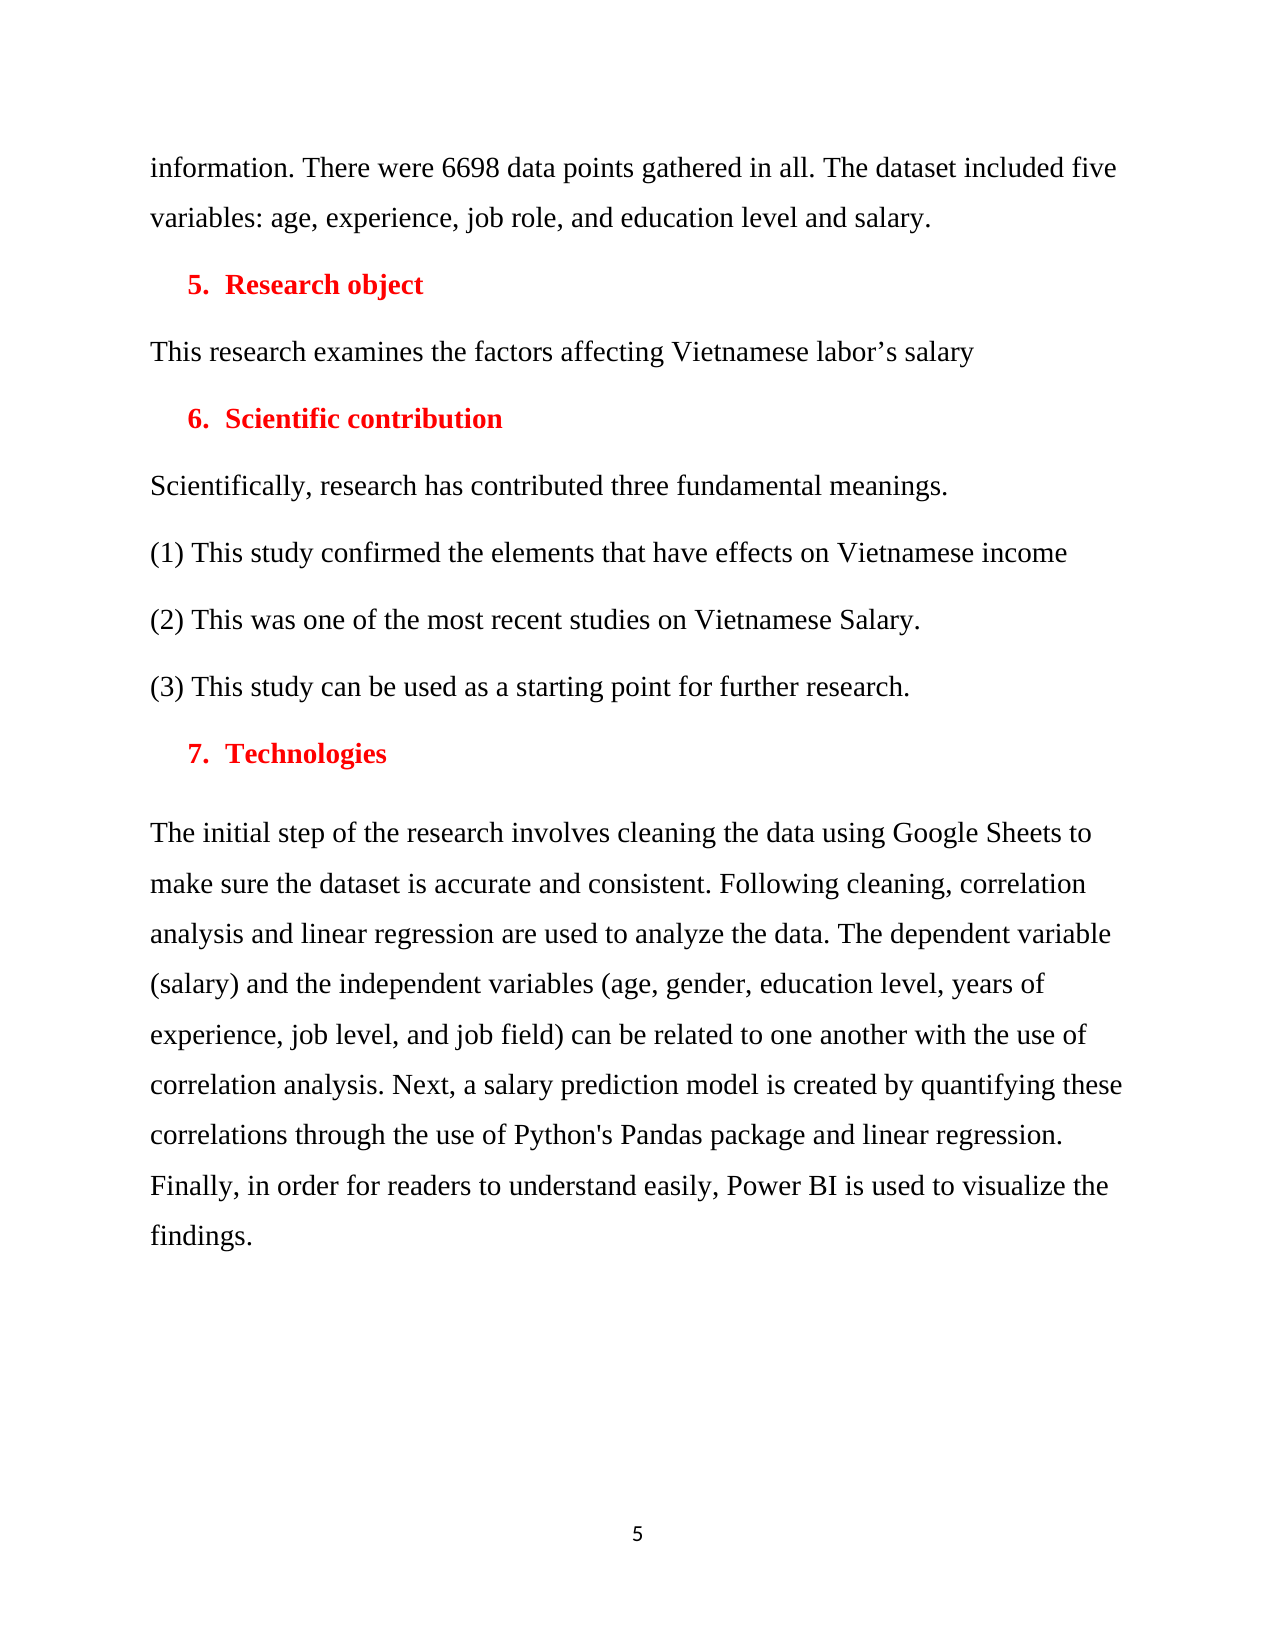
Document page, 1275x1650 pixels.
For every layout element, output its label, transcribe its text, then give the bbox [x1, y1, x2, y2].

text The initial step of the research involves cleaning the data using Google Sheets to make sure the dataset is accurate and consistent. Following cleaning, correlation analysis and linear regression are used to analyze the data. The dependent variable (salary) and the independent variables (age, gender, education level, years of experience, job level, and job field) can be related to one another with the use of correlation analysis. Next, a salary prediction model is created by quantifying these correlations through the use of Python's Pandas package and linear regression. Finally, in order for readers to understand easily, Power BI is used to visualize the findings. [150, 816, 1125, 1252]
text Scientifically, research has contributed three fundamental meanings. [150, 468, 1125, 502]
list Research object [187, 267, 1125, 301]
text (3) This study can be used as a starting point for further research. [150, 669, 1125, 703]
list Technologies [187, 736, 1125, 770]
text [150, 150, 1125, 234]
text (1) This study confirmed the elements that have effects on Vietnamese income [150, 535, 1125, 569]
list Scientific contribution [187, 401, 1125, 435]
text (2) This was one of the most recent studies on Vietnamese Salary. [150, 602, 1125, 636]
text This research examines the factors affecting Vietnamese labor’s salary [150, 334, 1125, 368]
